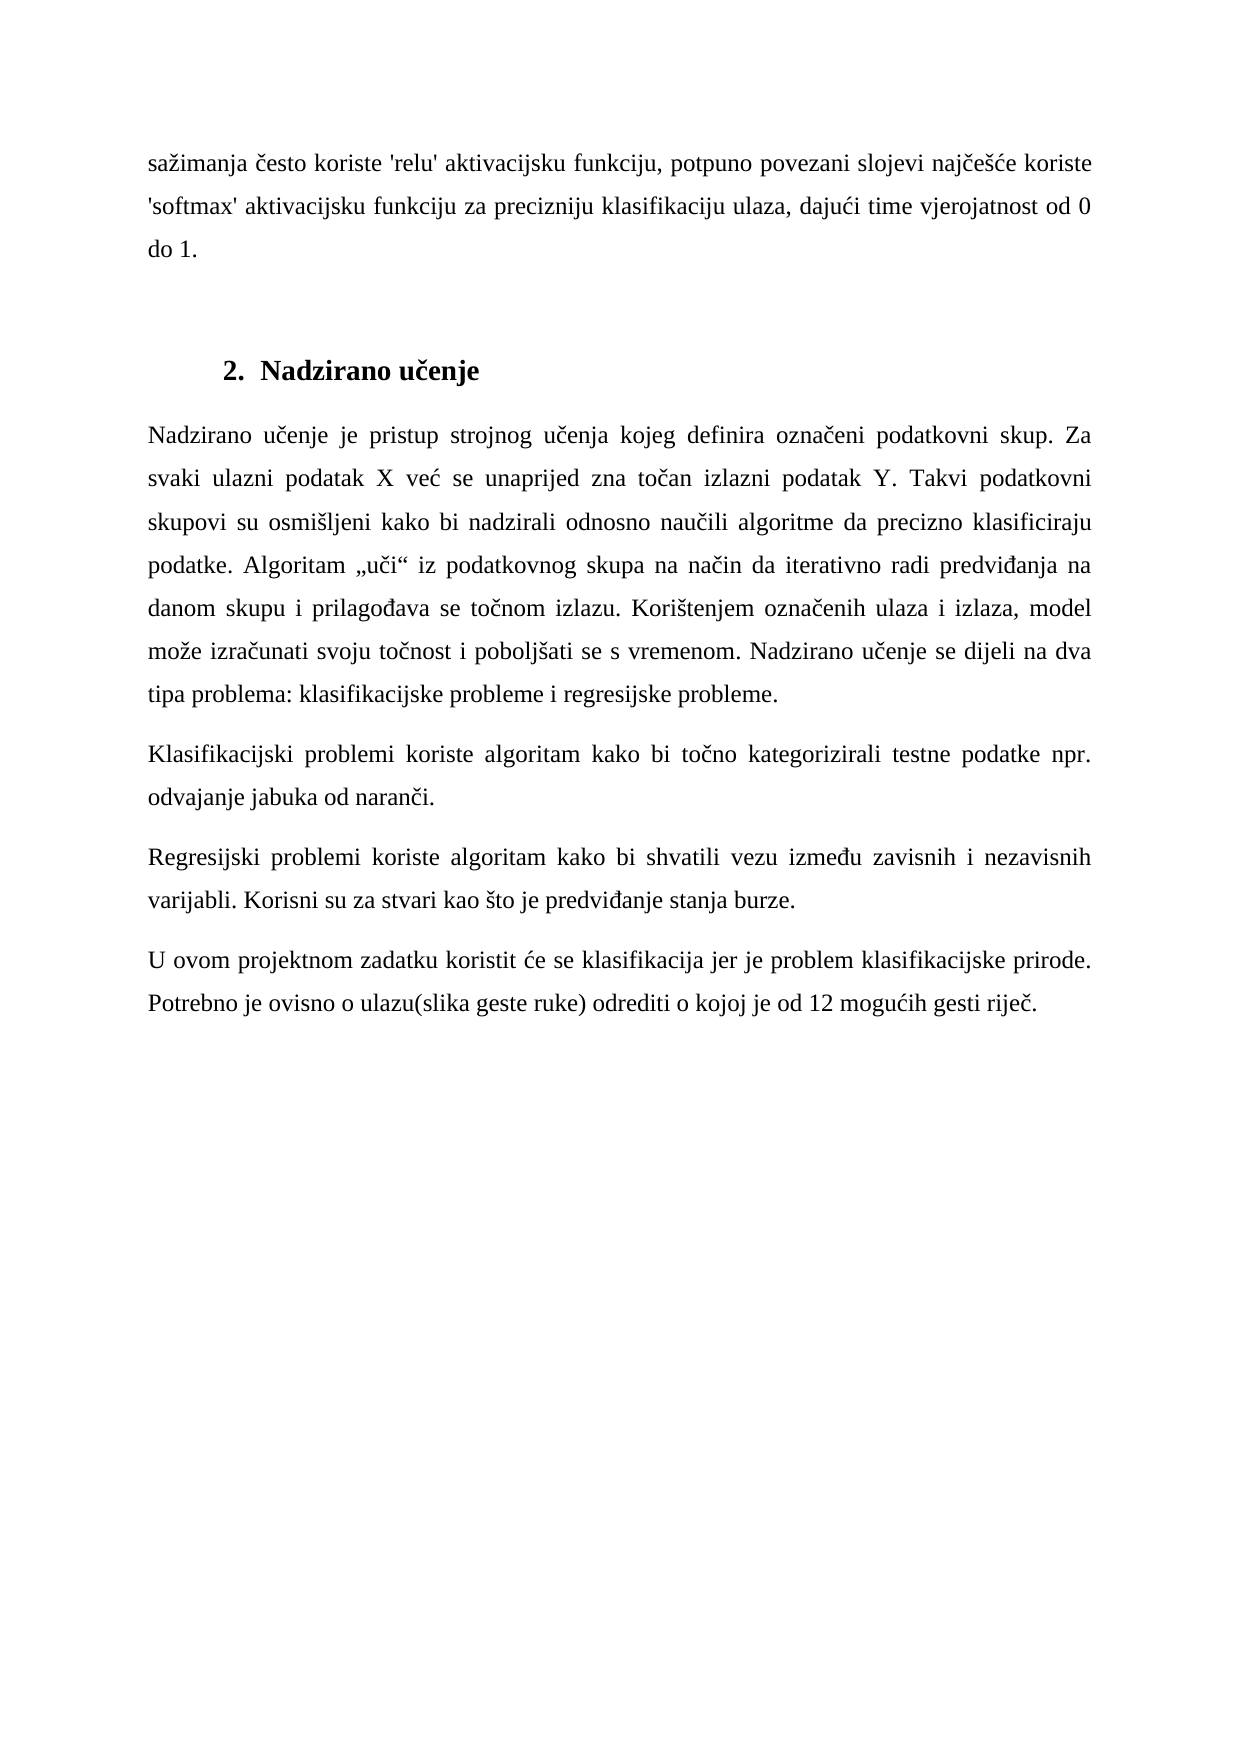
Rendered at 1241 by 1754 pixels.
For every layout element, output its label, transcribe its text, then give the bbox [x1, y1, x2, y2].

text Regresijski problemi koriste algoritam kako bi shvatili vezu između zavisnih i nezavisnih varijabli. Korisni su za stvari kao što je predviđanje stanja burze. [148, 842, 1093, 914]
text Klasifikacijski problemi koriste algoritam kako bi točno kategorizirali testne podatke npr. odvajanje jabuka od naranči. [148, 739, 1093, 811]
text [148, 148, 1093, 263]
subtitle Nadzirano učenje [223, 353, 1093, 387]
text Nadzirano učenje je pristup strojnog učenja kojeg definira označeni podatkovni skup. Za svaki ulazni podatak X već se unaprijed zna točan izlazni podatak Y. Takvi podatkovni skupovi su osmišljeni kako bi nadzirali odnosno naučili algoritme da precizno klasificiraju podatke. Algoritam „uči“ iz podatkovnog skupa na način da iterativno radi predviđanja na danom skupu i prilagođava se točnom izlazu. Korištenjem označenih ulaza i izlaza, model može izračunati svoju točnost i poboljšati se s vremenom. Nadzirano učenje se dijeli na dva tipa problema: klasifikacijske probleme i regresijske probleme. [148, 420, 1093, 708]
text U ovom projektnom zadatku koristit će se klasifikacija jer je problem klasifikacijske prirode. Potrebno je ovisno o ulazu(slika geste ruke) odrediti o kojoj je od 12 mogućih gesti riječ. [148, 945, 1093, 1017]
